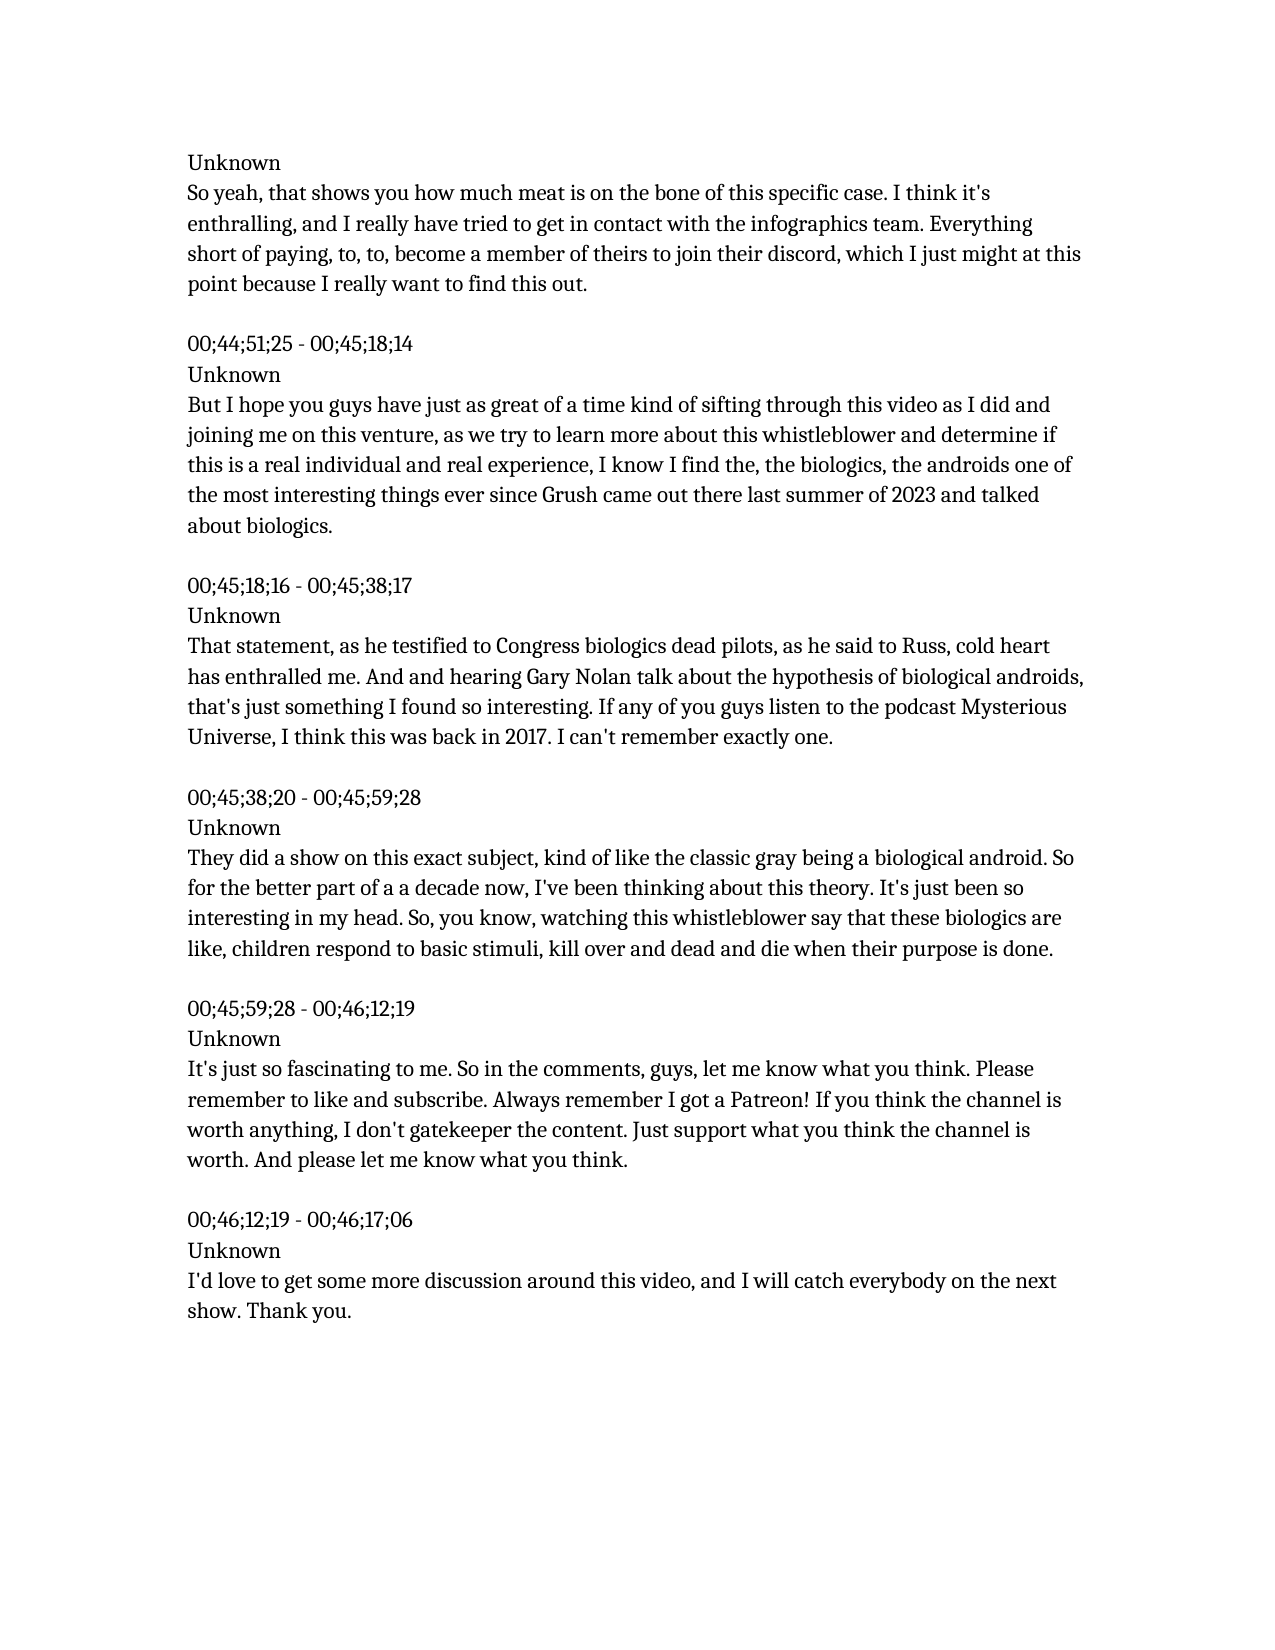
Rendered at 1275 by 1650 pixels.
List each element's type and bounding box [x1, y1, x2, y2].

text [187, 150, 1087, 1385]
